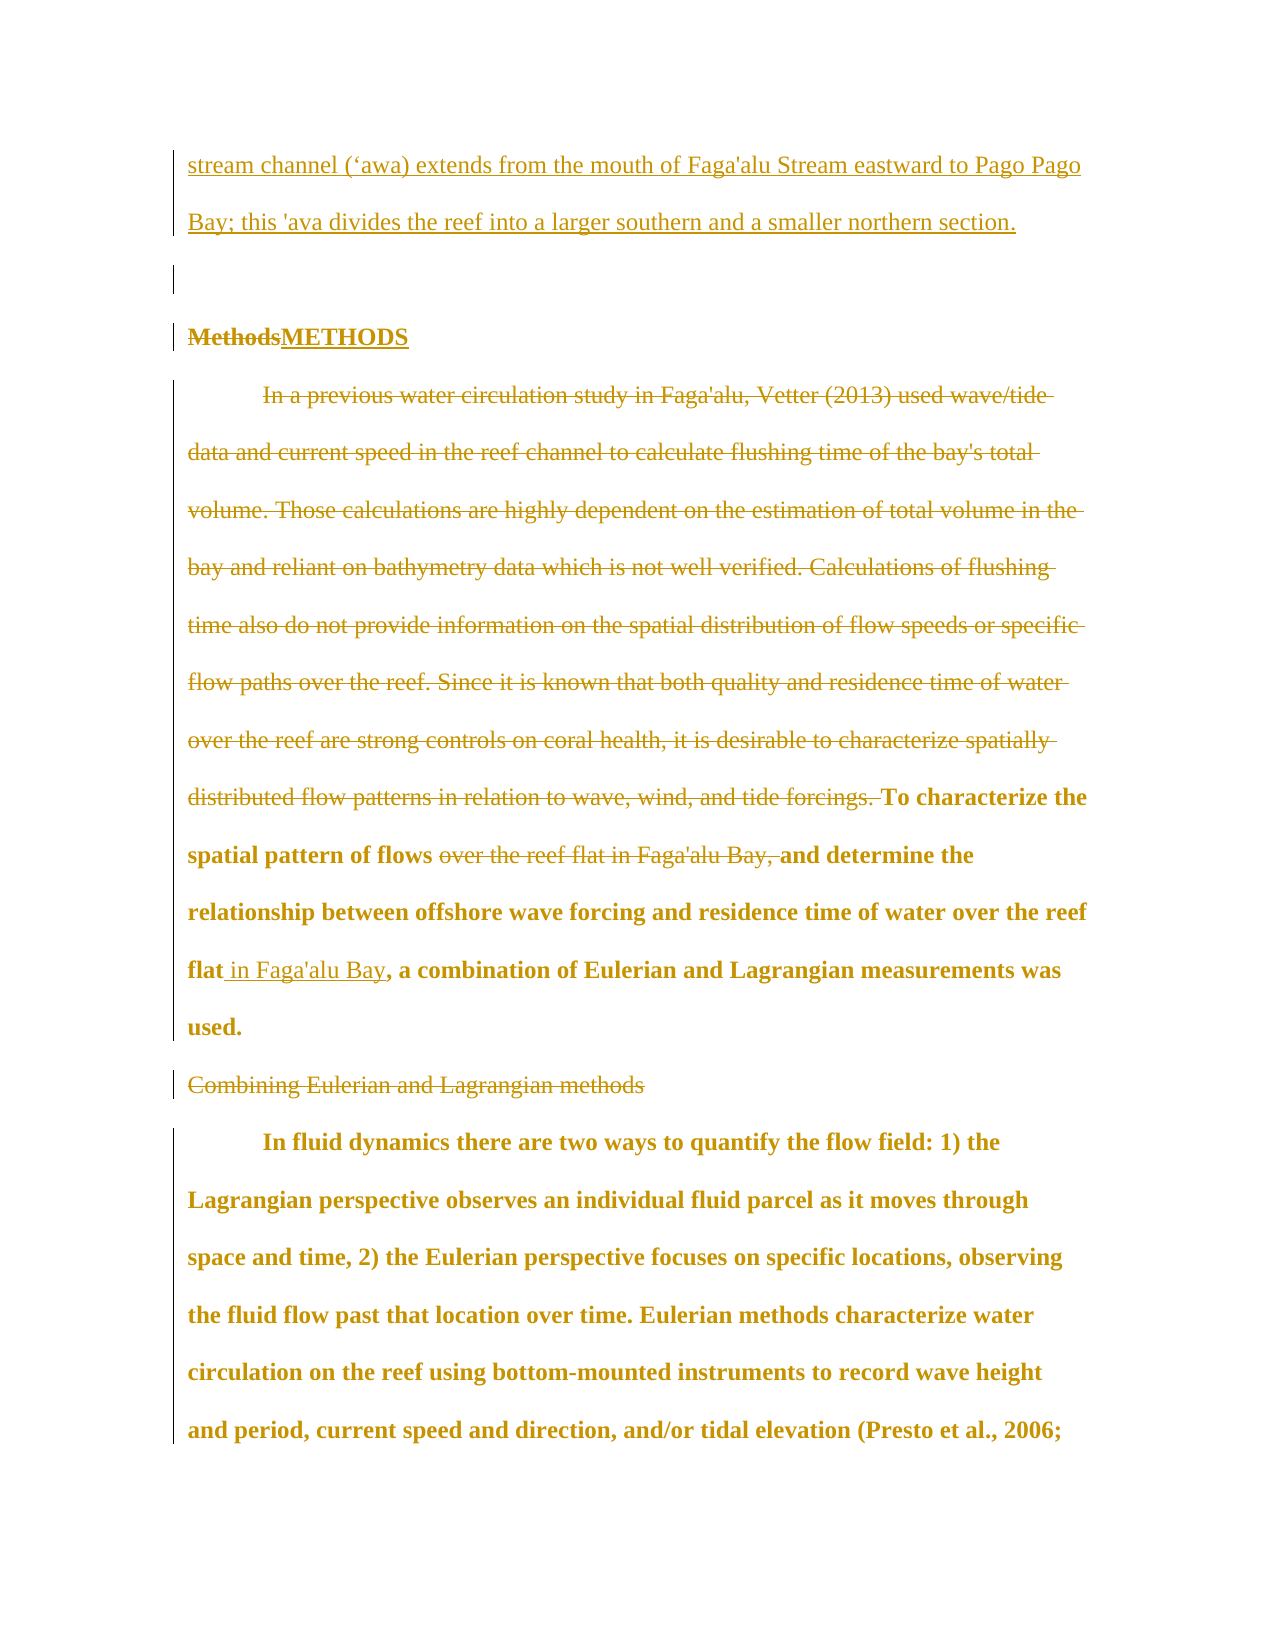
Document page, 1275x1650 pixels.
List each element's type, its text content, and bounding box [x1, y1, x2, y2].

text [187, 150, 1087, 236]
text To characterize the spatial pattern of flows and determine the relationship between offshore wave forcing and residence time of water over the reef flat, a combination of Eulerian and Lagrangian measurements was used. [187, 380, 1087, 1041]
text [187, 1127, 1087, 1444]
